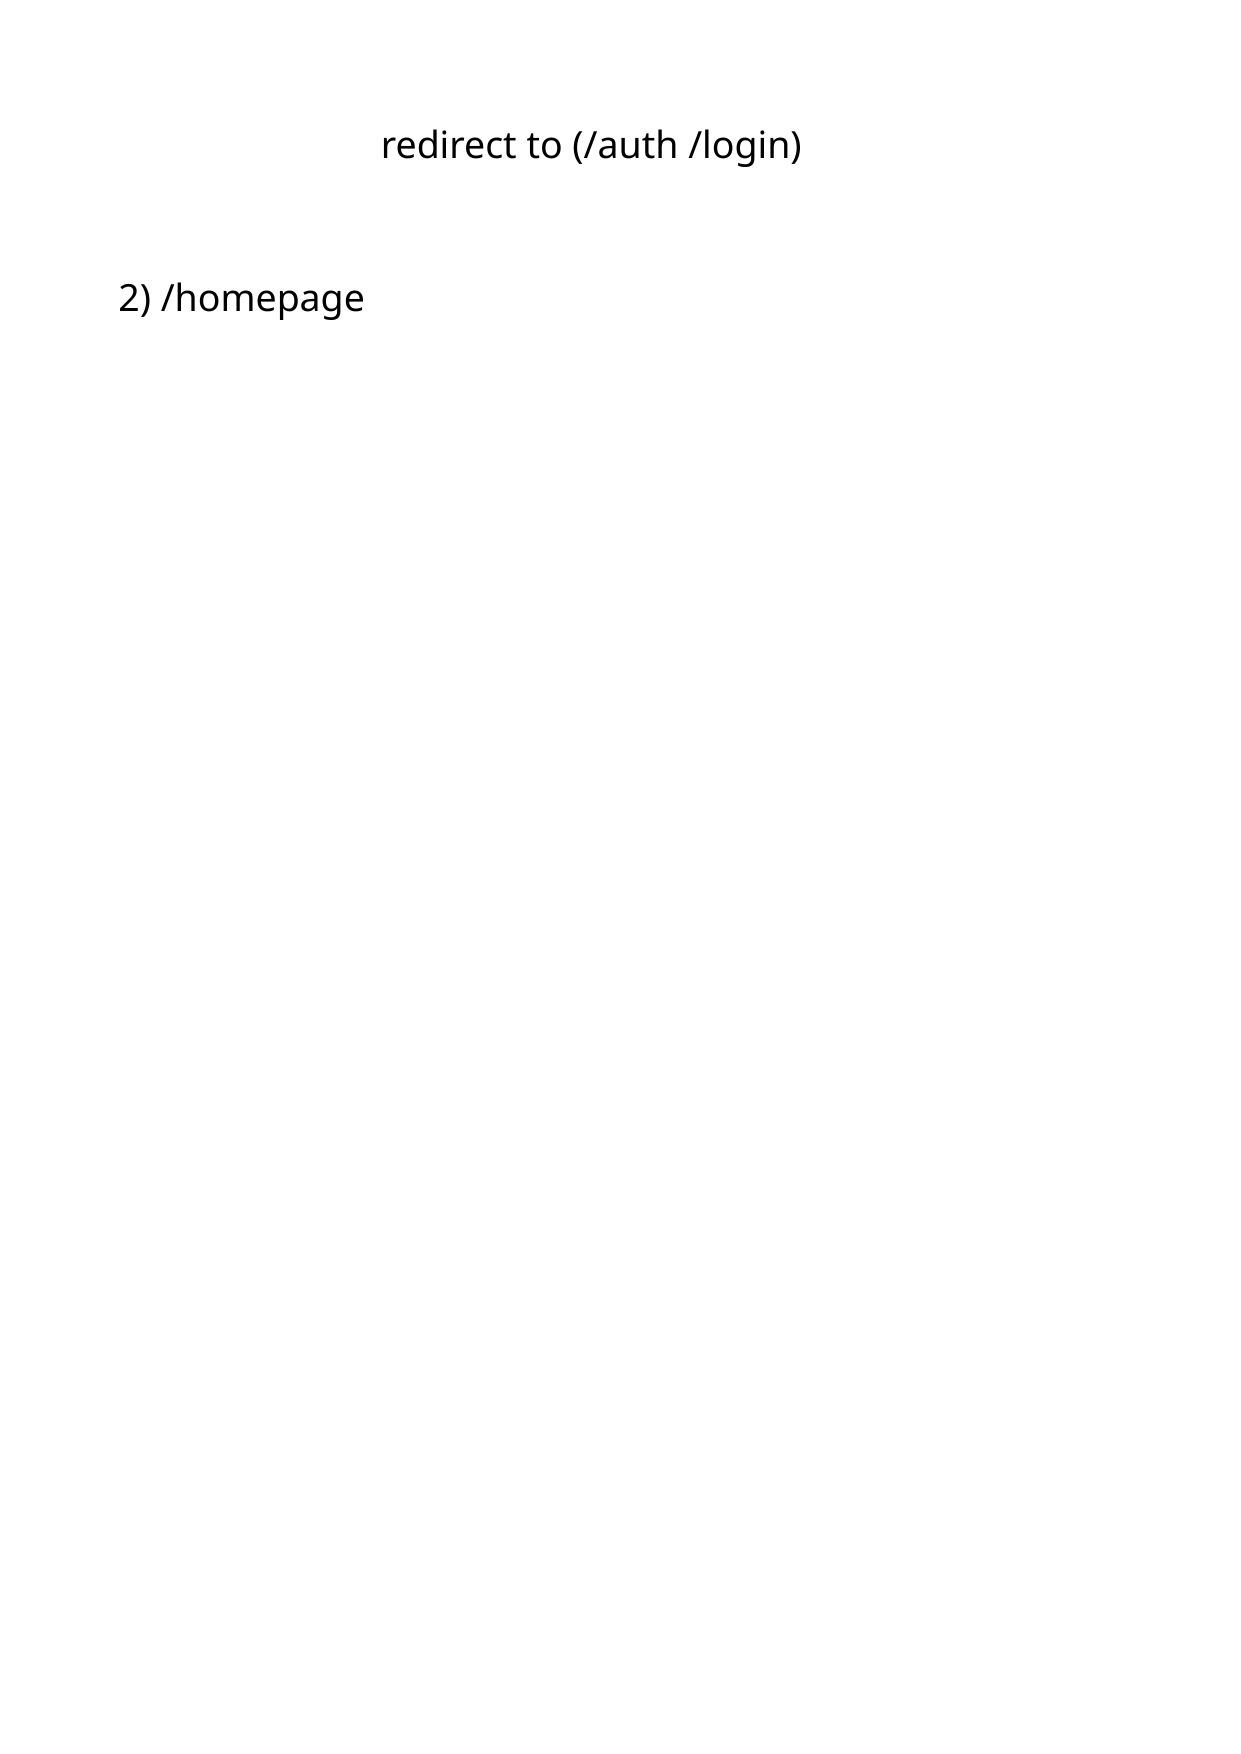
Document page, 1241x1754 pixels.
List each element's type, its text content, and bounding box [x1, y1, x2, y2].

text redirect to (/auth /login) [118, 118, 1122, 169]
text 2) /homepage [118, 271, 1122, 322]
